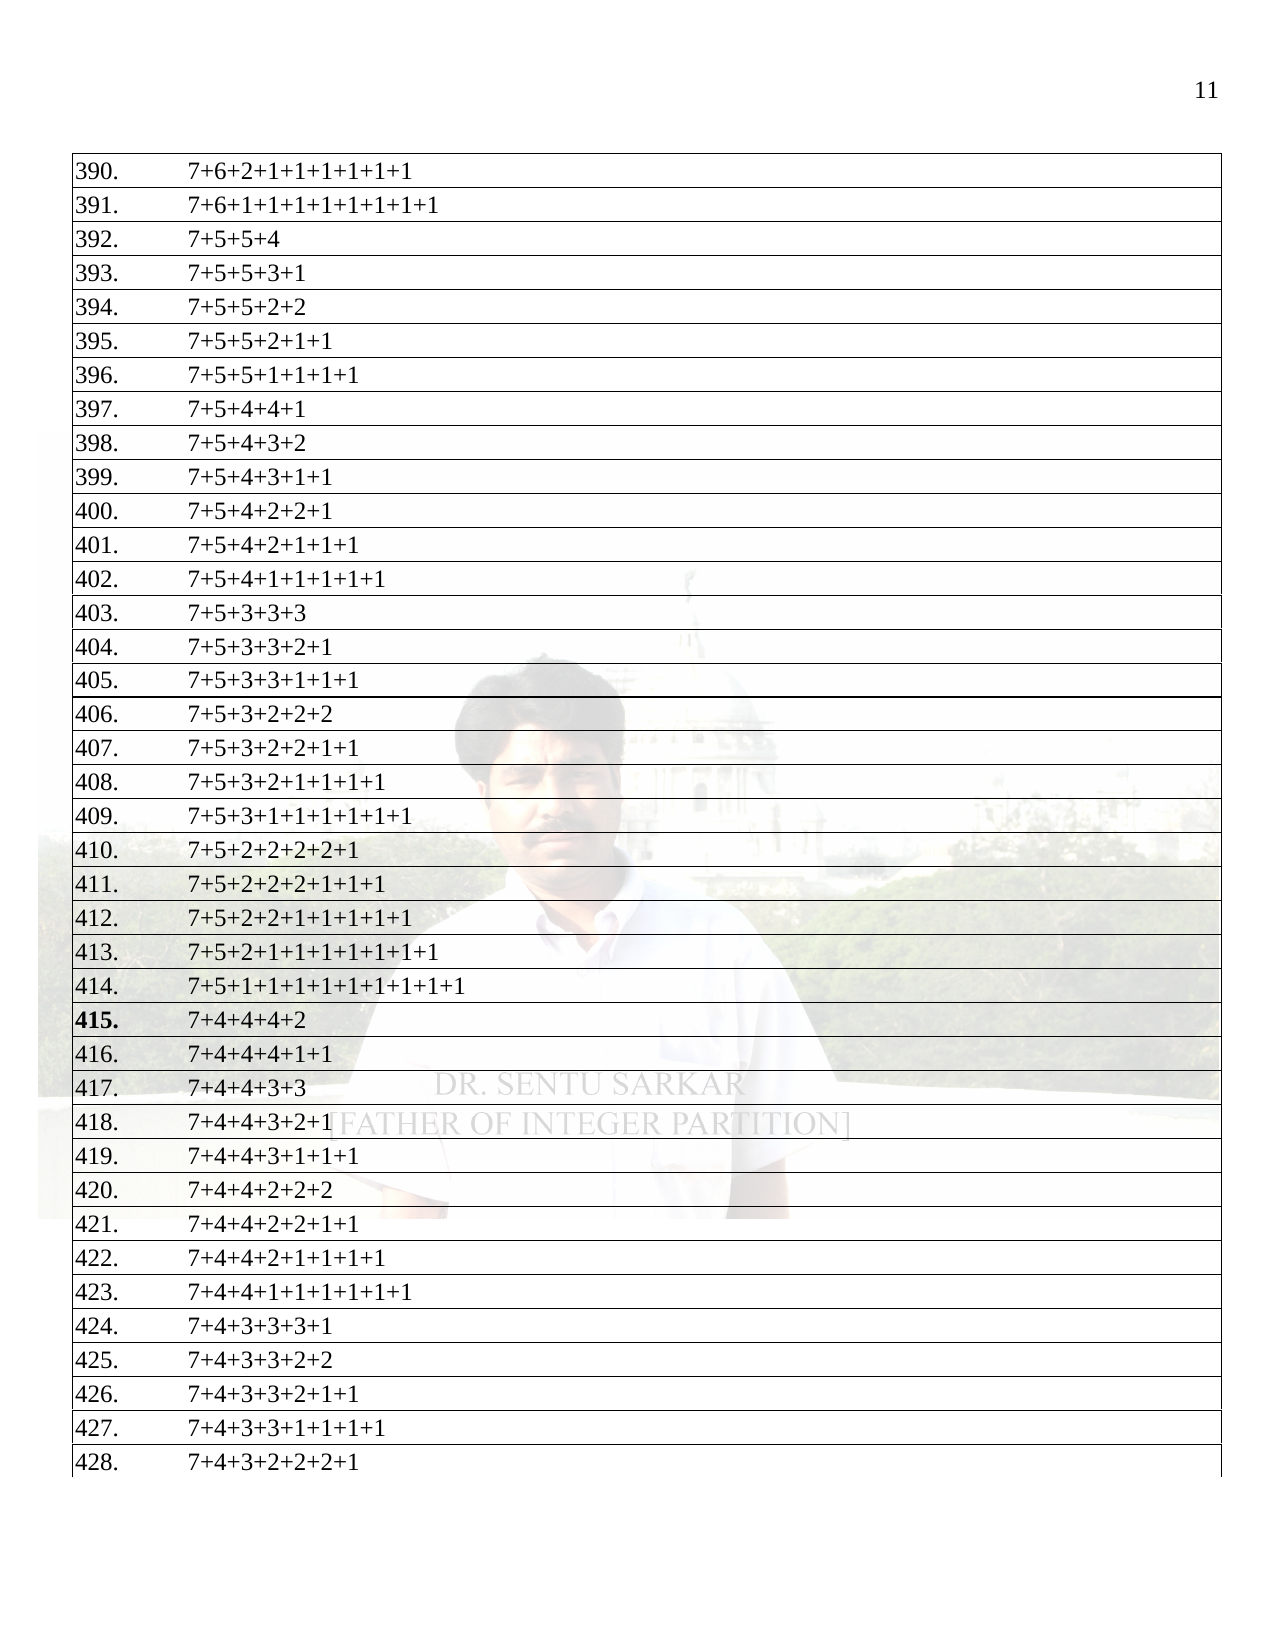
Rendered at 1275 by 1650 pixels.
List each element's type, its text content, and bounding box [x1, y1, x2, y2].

list 7+4+4+3+2+1 [73, 1105, 1221, 1138]
list 7+4+4+4+2 [73, 1003, 1221, 1036]
list 7+5+2+1+1+1+1+1+1+1 [73, 935, 1221, 968]
list 7+5+2+2+2+1+1+1 [73, 867, 1221, 900]
list 7+4+4+2+2+2 [73, 1173, 1221, 1206]
list 7+5+1+1+1+1+1+1+1+1+1 [73, 969, 1221, 1002]
list 7+5+5+2+2 [73, 290, 1221, 323]
list 7+5+3+3+2+1 [73, 630, 1221, 662]
list 7+6+1+1+1+1+1+1+1+1 [73, 188, 1221, 221]
list 7+5+5+4 [73, 222, 1221, 255]
list 7+4+3+3+2+1+1 [73, 1377, 1221, 1409]
list 7+4+4+4+1+1 [73, 1037, 1221, 1070]
list 7+4+4+3+1+1+1 [73, 1139, 1221, 1172]
list 7+5+3+3+1+1+1 [73, 664, 1221, 696]
list 7+5+3+3+3 [73, 596, 1221, 628]
list 7+5+3+1+1+1+1+1+1 [73, 799, 1221, 832]
list 7+5+5+2+1+1 [73, 324, 1221, 357]
list 7+5+4+4+1 [73, 392, 1221, 425]
list 7+5+3+2+2+1+1 [73, 731, 1221, 764]
list 7+5+4+3+2 [73, 426, 1221, 459]
list 7+4+4+2+2+1+1 [73, 1207, 1221, 1240]
list 7+5+4+2+2+1 [73, 494, 1221, 527]
list 7+5+4+3+1+1 [73, 460, 1221, 493]
list 7+4+3+3+3+1 [73, 1309, 1221, 1342]
list 7+4+3+3+2+2 [73, 1343, 1221, 1376]
list 7+4+4+1+1+1+1+1+1 [73, 1275, 1221, 1308]
list 7+5+3+2+1+1+1+1 [73, 765, 1221, 798]
list 7+4+3+3+1+1+1+1 [73, 1411, 1221, 1443]
list 7+5+3+2+2+2 [73, 698, 1221, 730]
list 7+4+4+2+1+1+1+1 [73, 1241, 1221, 1274]
list 7+5+4+2+1+1+1 [73, 528, 1221, 561]
list 7+5+2+2+2+2+1 [73, 833, 1221, 866]
list 7+6+2+1+1+1+1+1+1 [73, 154, 1221, 187]
list 7+5+2+2+1+1+1+1+1 [73, 901, 1221, 934]
list 7+5+4+1+1+1+1+1 [73, 562, 1221, 594]
list 7+4+3+2+2+2+1 [73, 1445, 1221, 1477]
list 7+4+4+3+3 [73, 1071, 1221, 1104]
list 7+5+5+1+1+1+1 [73, 358, 1221, 391]
list 7+5+5+3+1 [73, 256, 1221, 289]
